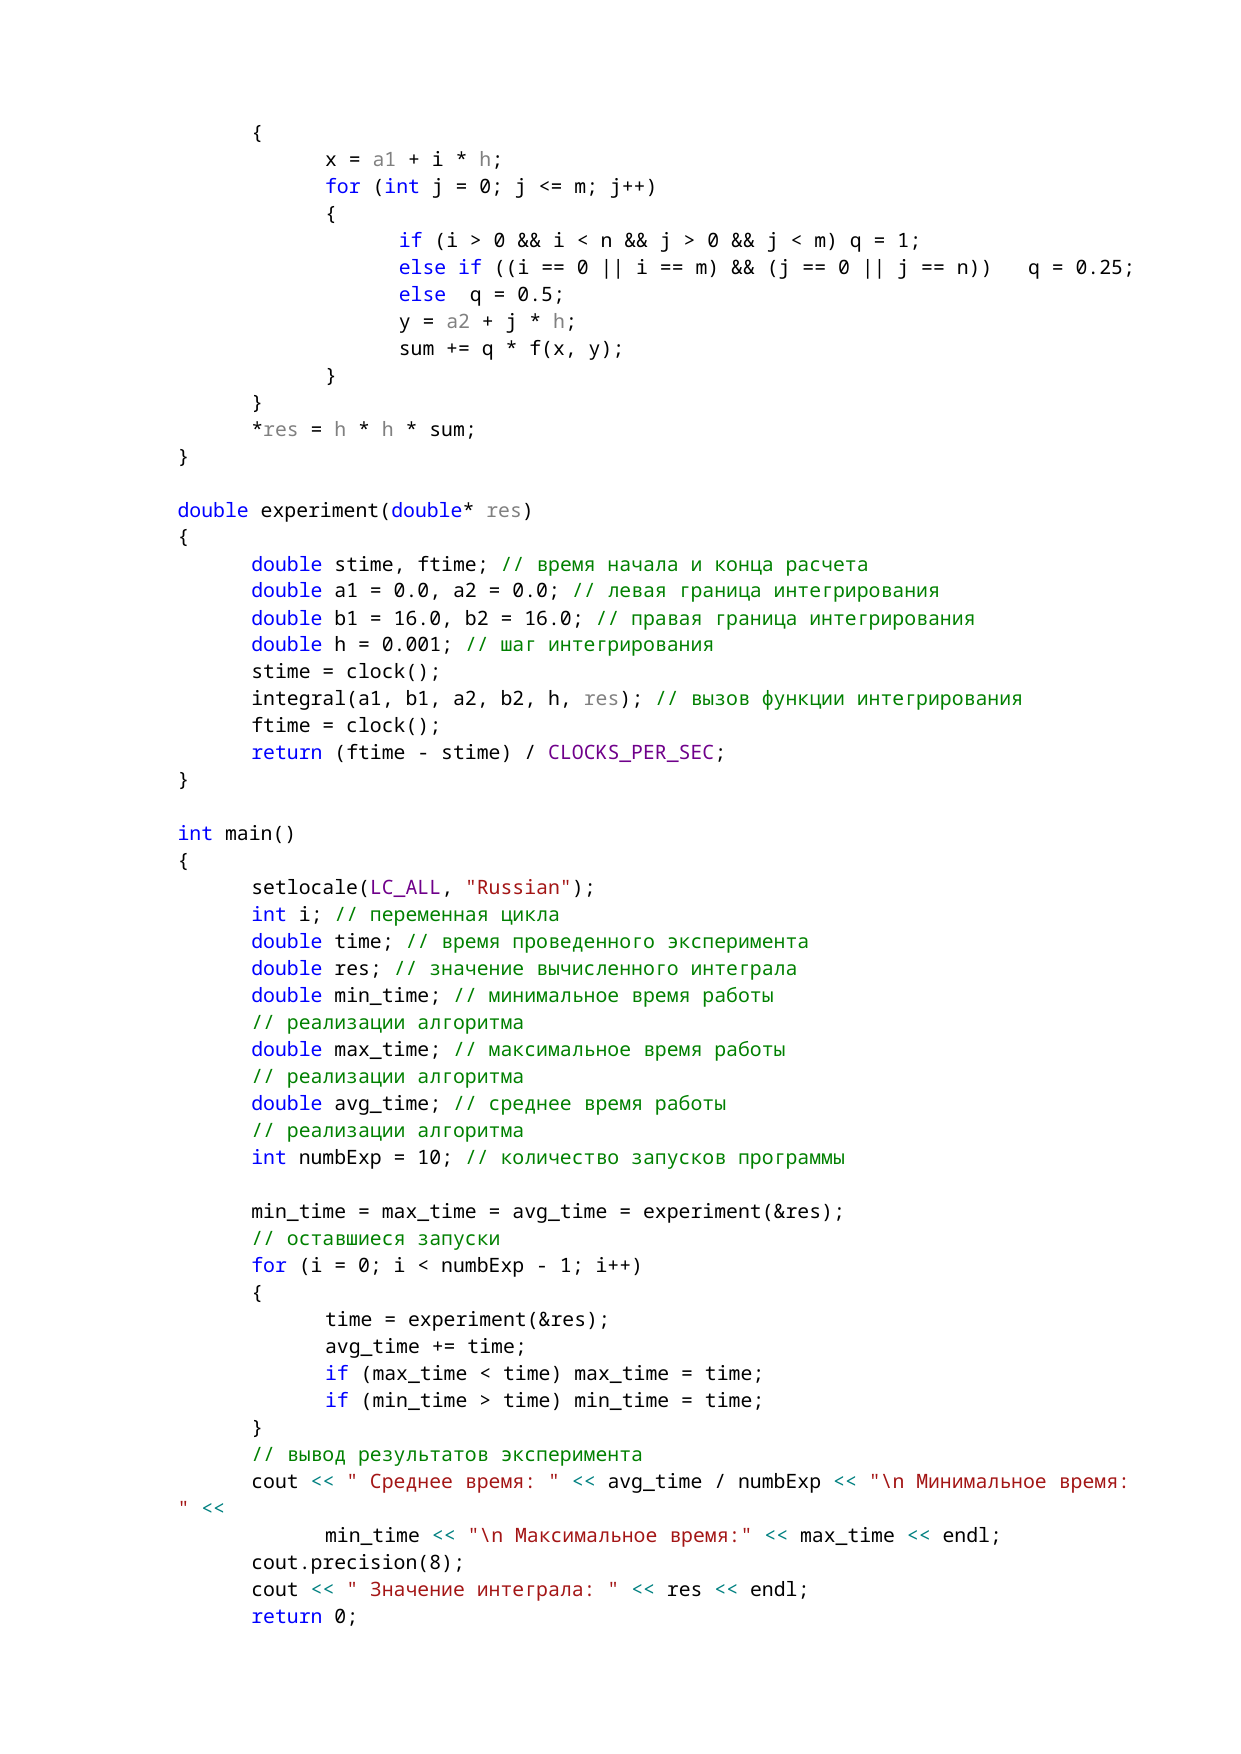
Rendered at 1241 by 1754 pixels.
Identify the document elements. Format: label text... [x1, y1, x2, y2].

text ftime = clock(); [177, 712, 1152, 739]
text double avg_time; // среднее время работы [177, 1089, 1152, 1116]
text *res = h * h * sum; [177, 415, 1152, 442]
text cout << " Среднее время: " << avg_time / numbExp << "\n Минимальное время: " << [177, 1467, 1152, 1521]
text } [177, 1413, 1152, 1440]
text for (int j = 0; j <= m; j++) [177, 172, 1152, 199]
text return 0; [177, 1602, 1152, 1629]
text cout.precision(8); [177, 1548, 1152, 1575]
text // реализации алгоритма [177, 1062, 1152, 1089]
text min_time << "\n Максимальное время:" << max_time << endl; [177, 1521, 1152, 1548]
text double stime, ftime; // время начала и конца расчета [177, 550, 1152, 577]
text double res; // значение вычисленного интеграла [177, 954, 1152, 981]
text { [177, 1278, 1152, 1305]
text int main() [177, 819, 1152, 847]
text integral(a1, b1, a2, b2, h, res); // вызов функции интегрирования [177, 685, 1152, 712]
text { [177, 847, 1152, 873]
text setlocale(LC_ALL, "Russian"); [177, 873, 1152, 901]
text // реализации алгоритма [177, 1116, 1152, 1143]
text // оставшиеся запуски [177, 1224, 1152, 1251]
text for (i = 0; i < numbExp - 1; i++) [177, 1251, 1152, 1278]
text int numbExp = 10; // количество запусков программы [177, 1143, 1152, 1170]
text } [177, 388, 1152, 415]
text if (i > 0 && i < n && j > 0 && j < m) q = 1; [177, 226, 1152, 253]
text avg_time += time; [177, 1332, 1152, 1359]
text // вывод результатов эксперимента [177, 1440, 1152, 1467]
text x = a1 + i * h; [177, 145, 1152, 172]
text else if ((i == 0 || i == m) && (j == 0 || j == n)) q = 0.25; [177, 253, 1152, 280]
text { [177, 118, 1152, 145]
text else q = 0.5; [177, 280, 1152, 307]
text time = experiment(&res); [177, 1305, 1152, 1332]
text cout << " Значение интеграла: " << res << endl; [177, 1575, 1152, 1602]
text if (max_time < time) max_time = time; [177, 1359, 1152, 1386]
text // реализации алгоритма [177, 1008, 1152, 1035]
text } [177, 361, 1152, 388]
text double min_time; // минимальное время работы [177, 981, 1152, 1008]
text int i; // переменная цикла [177, 901, 1152, 927]
text return (ftime - stime) / CLOCKS_PER_SEC; [177, 739, 1152, 766]
text min_time = max_time = avg_time = experiment(&res); [177, 1197, 1152, 1224]
text } [177, 442, 1152, 469]
text double experiment(double* res) [177, 496, 1152, 523]
text { [177, 199, 1152, 226]
text double max_time; // максимальное время работы [177, 1035, 1152, 1062]
text } [177, 766, 1152, 793]
text sum += q * f(x, y); [177, 334, 1152, 361]
text double b1 = 16.0, b2 = 16.0; // правая граница интегрирования [177, 604, 1152, 631]
text double time; // время проведенного эксперимента [177, 927, 1152, 954]
text double a1 = 0.0, a2 = 0.0; // левая граница интегрирования [177, 577, 1152, 604]
text { [177, 523, 1152, 550]
text double h = 0.001; // шаг интегрирования [177, 631, 1152, 658]
text y = a2 + j * h; [177, 307, 1152, 334]
text stime = clock(); [177, 658, 1152, 685]
text if (min_time > time) min_time = time; [177, 1386, 1152, 1413]
